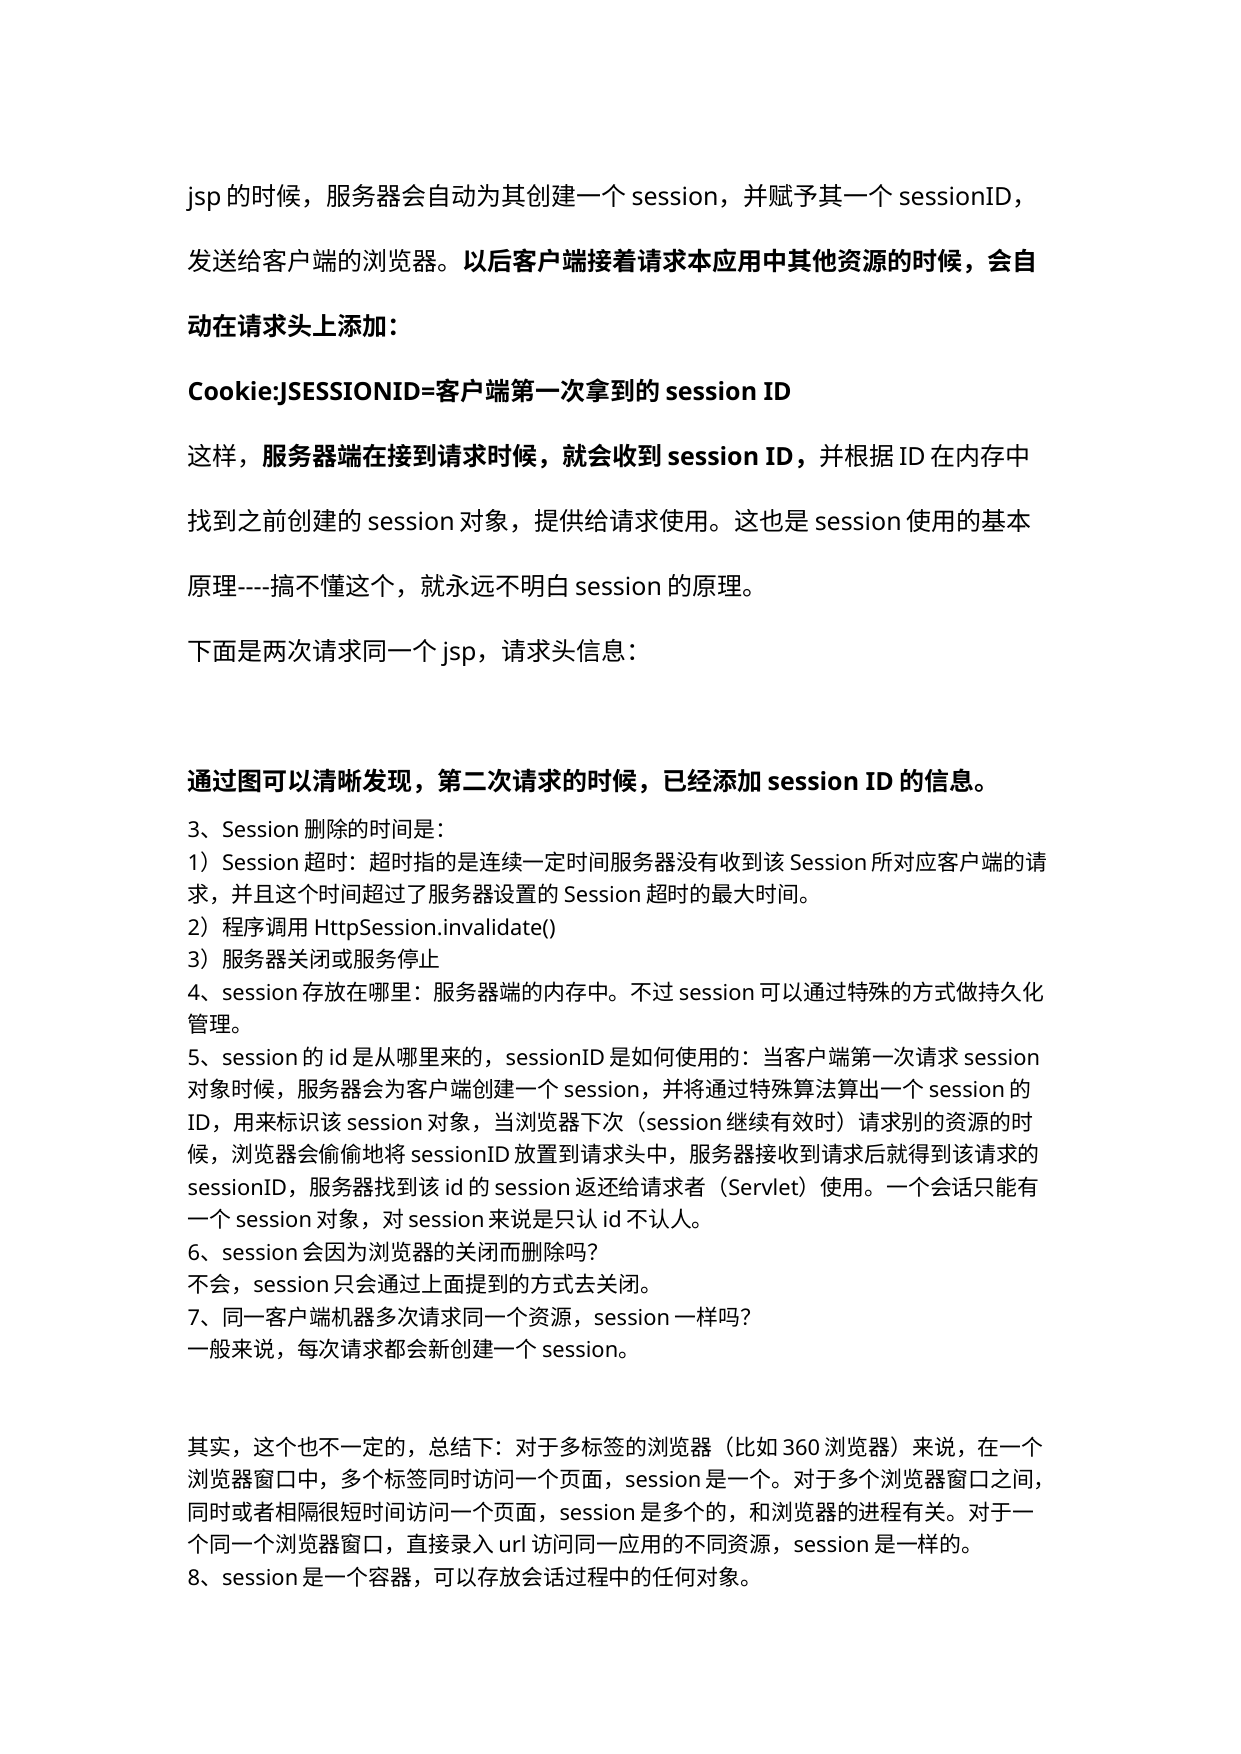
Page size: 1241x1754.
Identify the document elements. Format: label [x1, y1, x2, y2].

text [187, 162, 1053, 1592]
